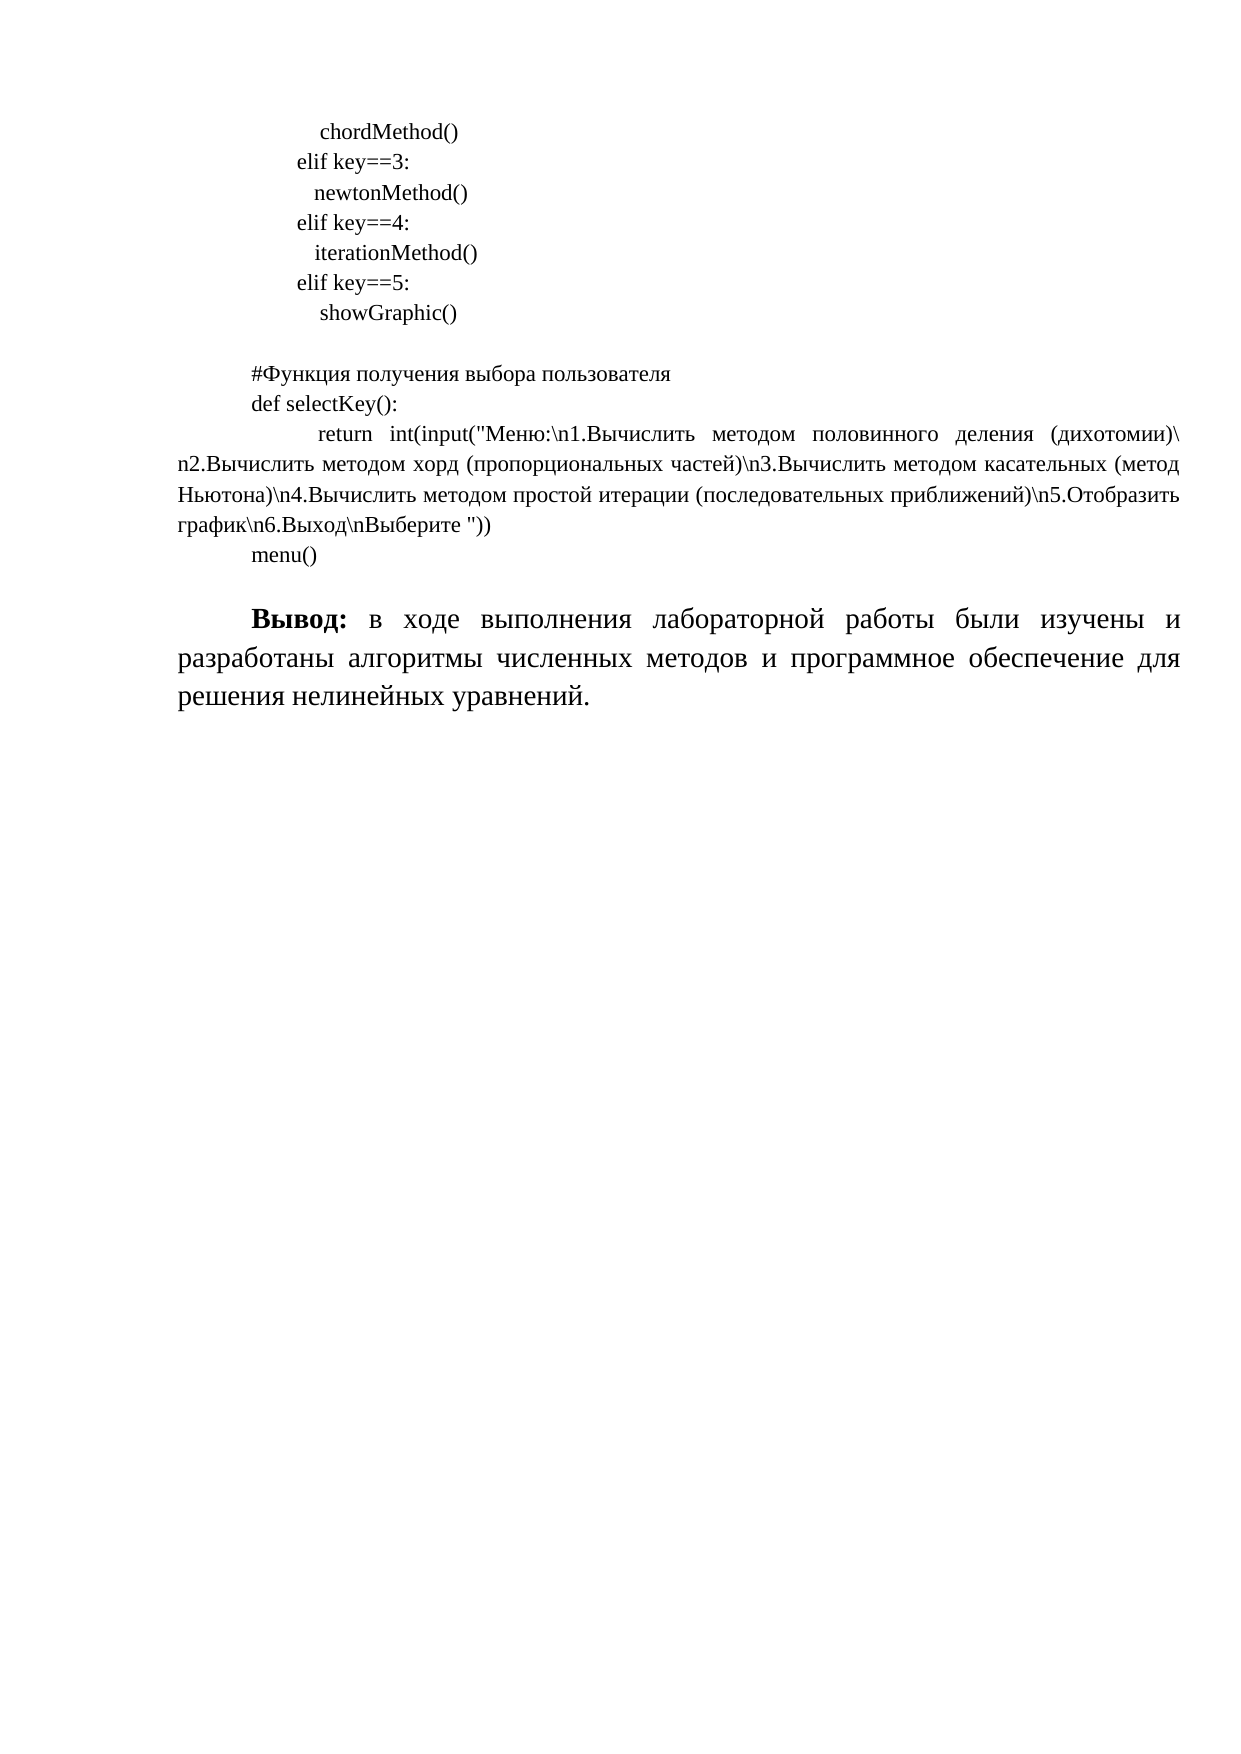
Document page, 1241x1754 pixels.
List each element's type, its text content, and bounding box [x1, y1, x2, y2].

text chordMethod() [177, 118, 1181, 144]
text menu() [177, 541, 1181, 567]
text #Функция получения выбора пользователя [177, 360, 1181, 386]
text newtonMethod() [177, 178, 1181, 205]
text iterationMethod() [177, 239, 1181, 265]
text def selectKey(): [177, 390, 1181, 416]
text Вывод: в ходе выполнения лабораторной работы были изучены и разработаны алгоритмы численных методов и программное обеспечение для решения нелинейных уравнений. [177, 601, 1181, 712]
text showGraphic() [177, 299, 1181, 326]
text return int(input("Меню:\n1.Вычислить методом половинного деления (дихoтомии)\n2.Вычислить методом хорд (пропорциональных частей)\n3.Вычислить методом касательных (метод Ньютона)\n4.Вычислить методом простой итерации (последовательных приближений)\n5.Отобразить график\n6.Выход\nВыберите ")) [177, 420, 1181, 537]
text elif key==4: [177, 209, 1181, 235]
text elif key==5: [177, 269, 1181, 296]
text elif key==3: [177, 148, 1181, 175]
